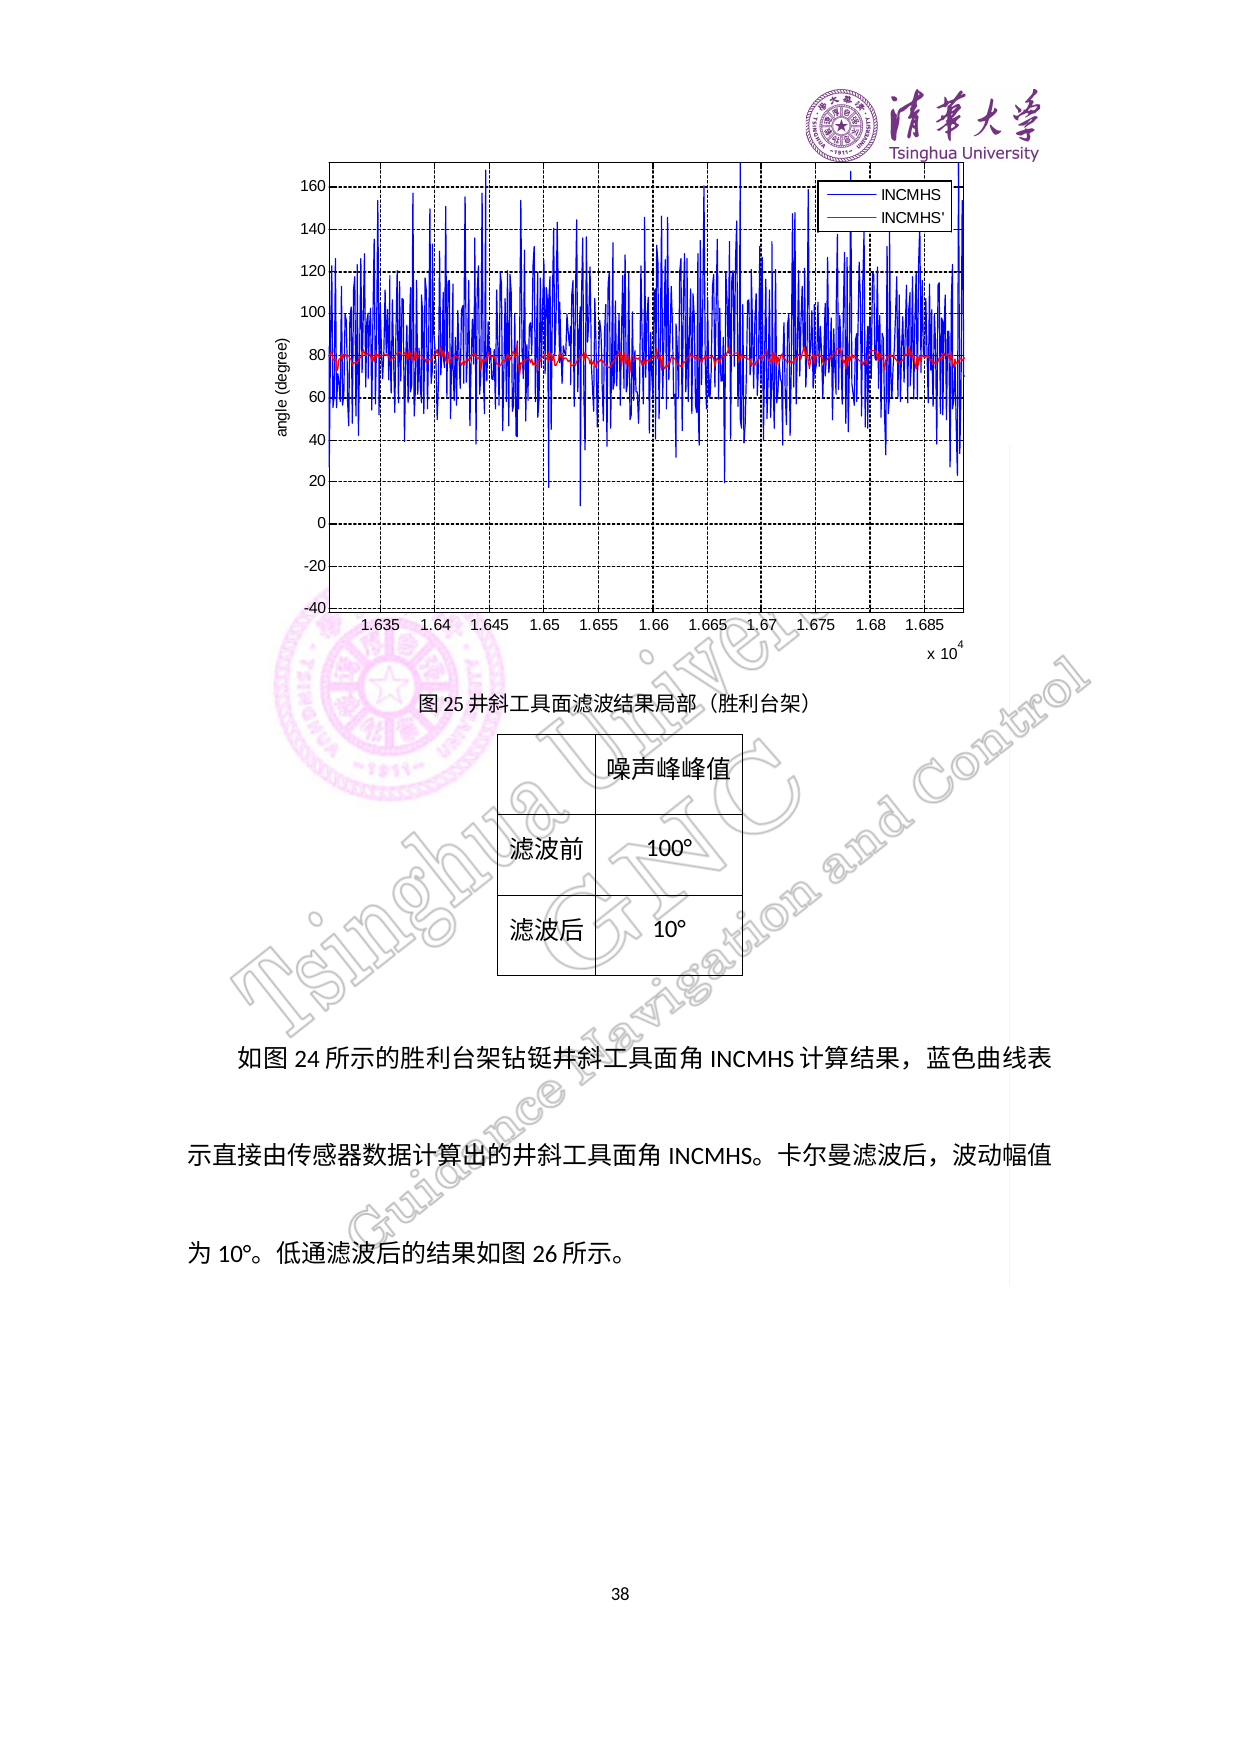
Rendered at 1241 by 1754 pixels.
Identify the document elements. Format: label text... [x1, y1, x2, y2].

text 图 25 井斜工具面滤波结果局部（胜利台架） [187, 686, 1053, 719]
table_header 噪声峰峰值 [596, 735, 742, 814]
text 如图 24所示的胜利台架钻铤井斜工具面角INCMHS计算结果，蓝色曲线表示直接由传感器数据计算出的井斜工具面角INCMHS。卡尔曼滤波后，波动幅值为10°。低通滤波后的结果如图 26所示。 [187, 1024, 1053, 1284]
table_cell 100° [596, 815, 742, 895]
table_cell 10° [596, 896, 742, 975]
table_cell 滤波前 [498, 815, 595, 895]
picture [143, 445, 1098, 1287]
table_header [498, 735, 595, 814]
table_cell 滤波后 [498, 896, 595, 975]
picture [805, 89, 1041, 162]
